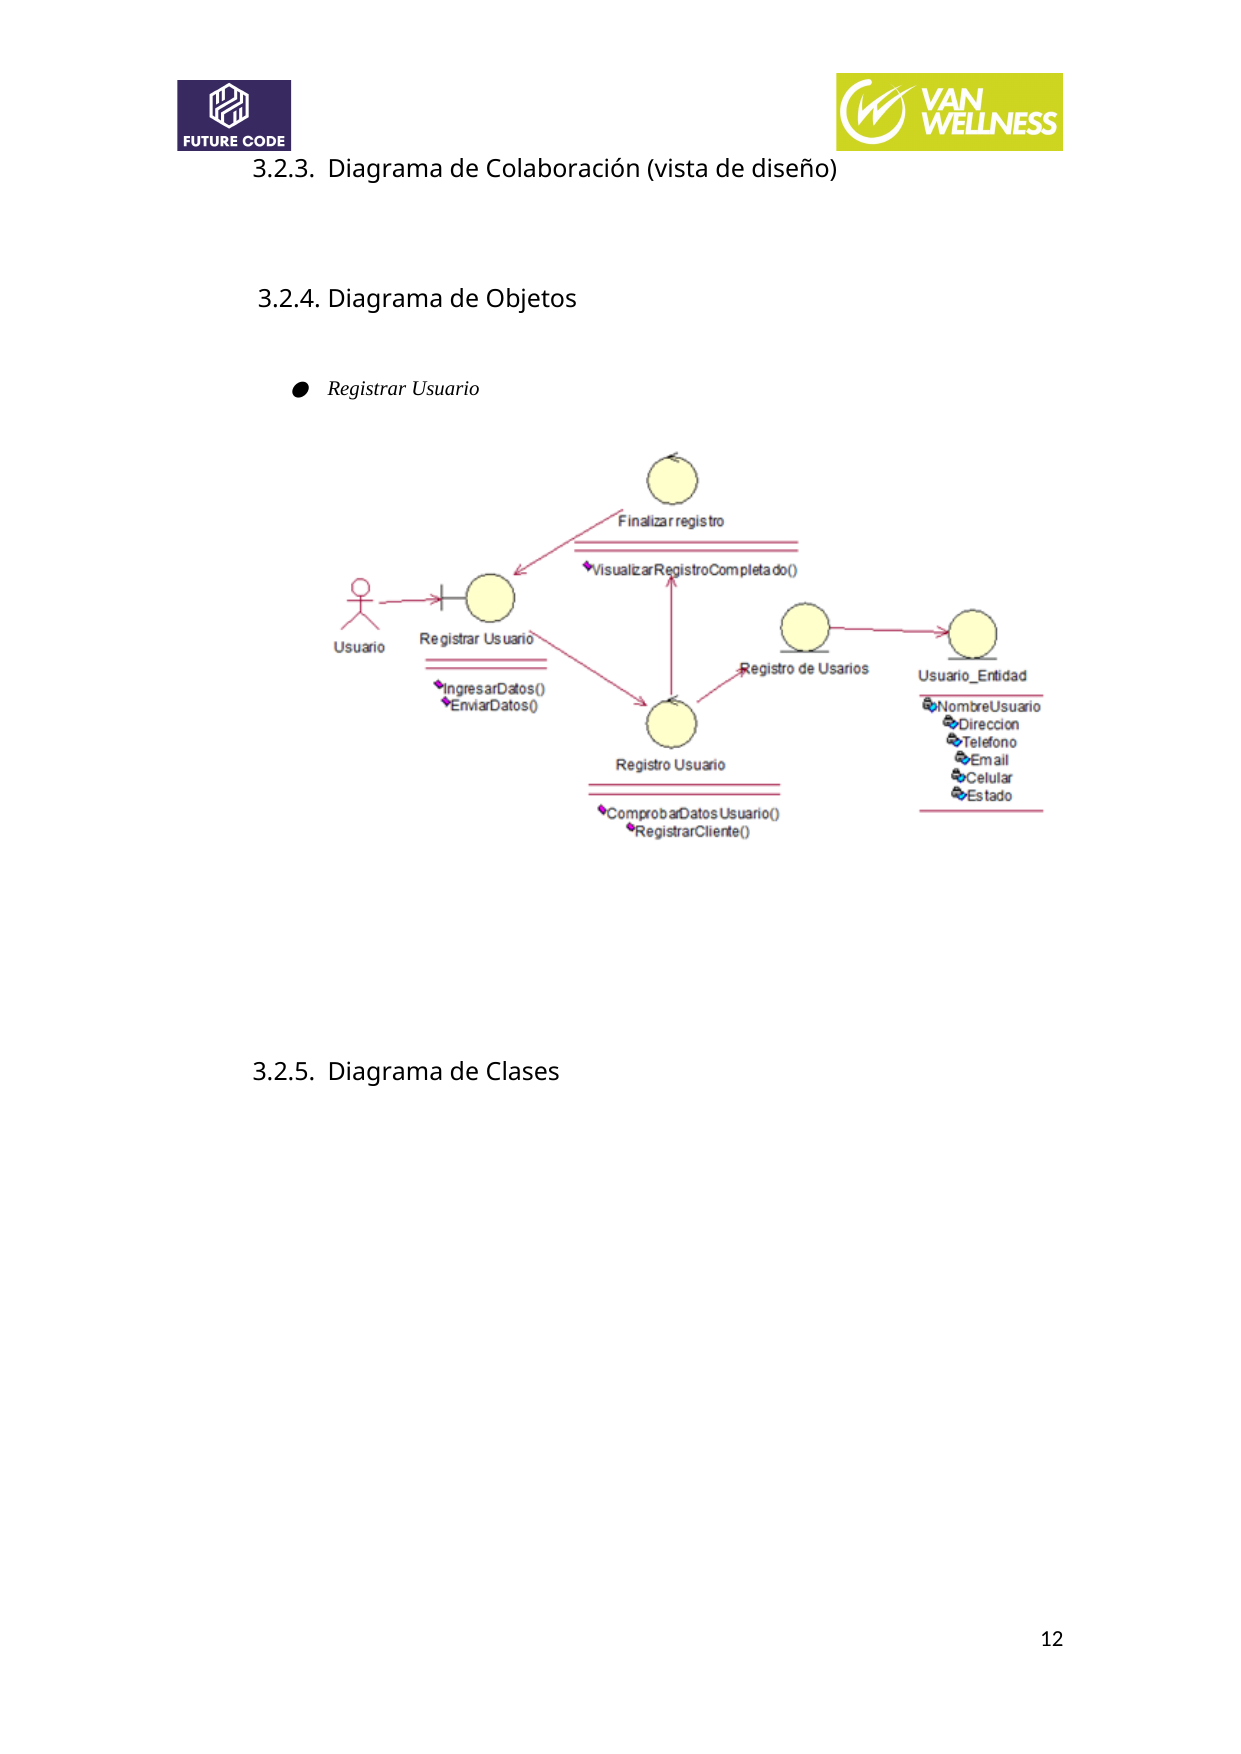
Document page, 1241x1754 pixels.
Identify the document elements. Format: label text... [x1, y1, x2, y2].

subtitle Diagrama de Objetos [258, 281, 1063, 315]
list Registrar Usuario [290, 364, 1063, 407]
picture [836, 73, 1063, 151]
picture [177, 80, 292, 151]
subtitle Diagrama de Clases [252, 1053, 1063, 1087]
subtitle Diagrama de Colaboración (vista de diseño) [252, 150, 1063, 184]
picture [327, 410, 1078, 889]
